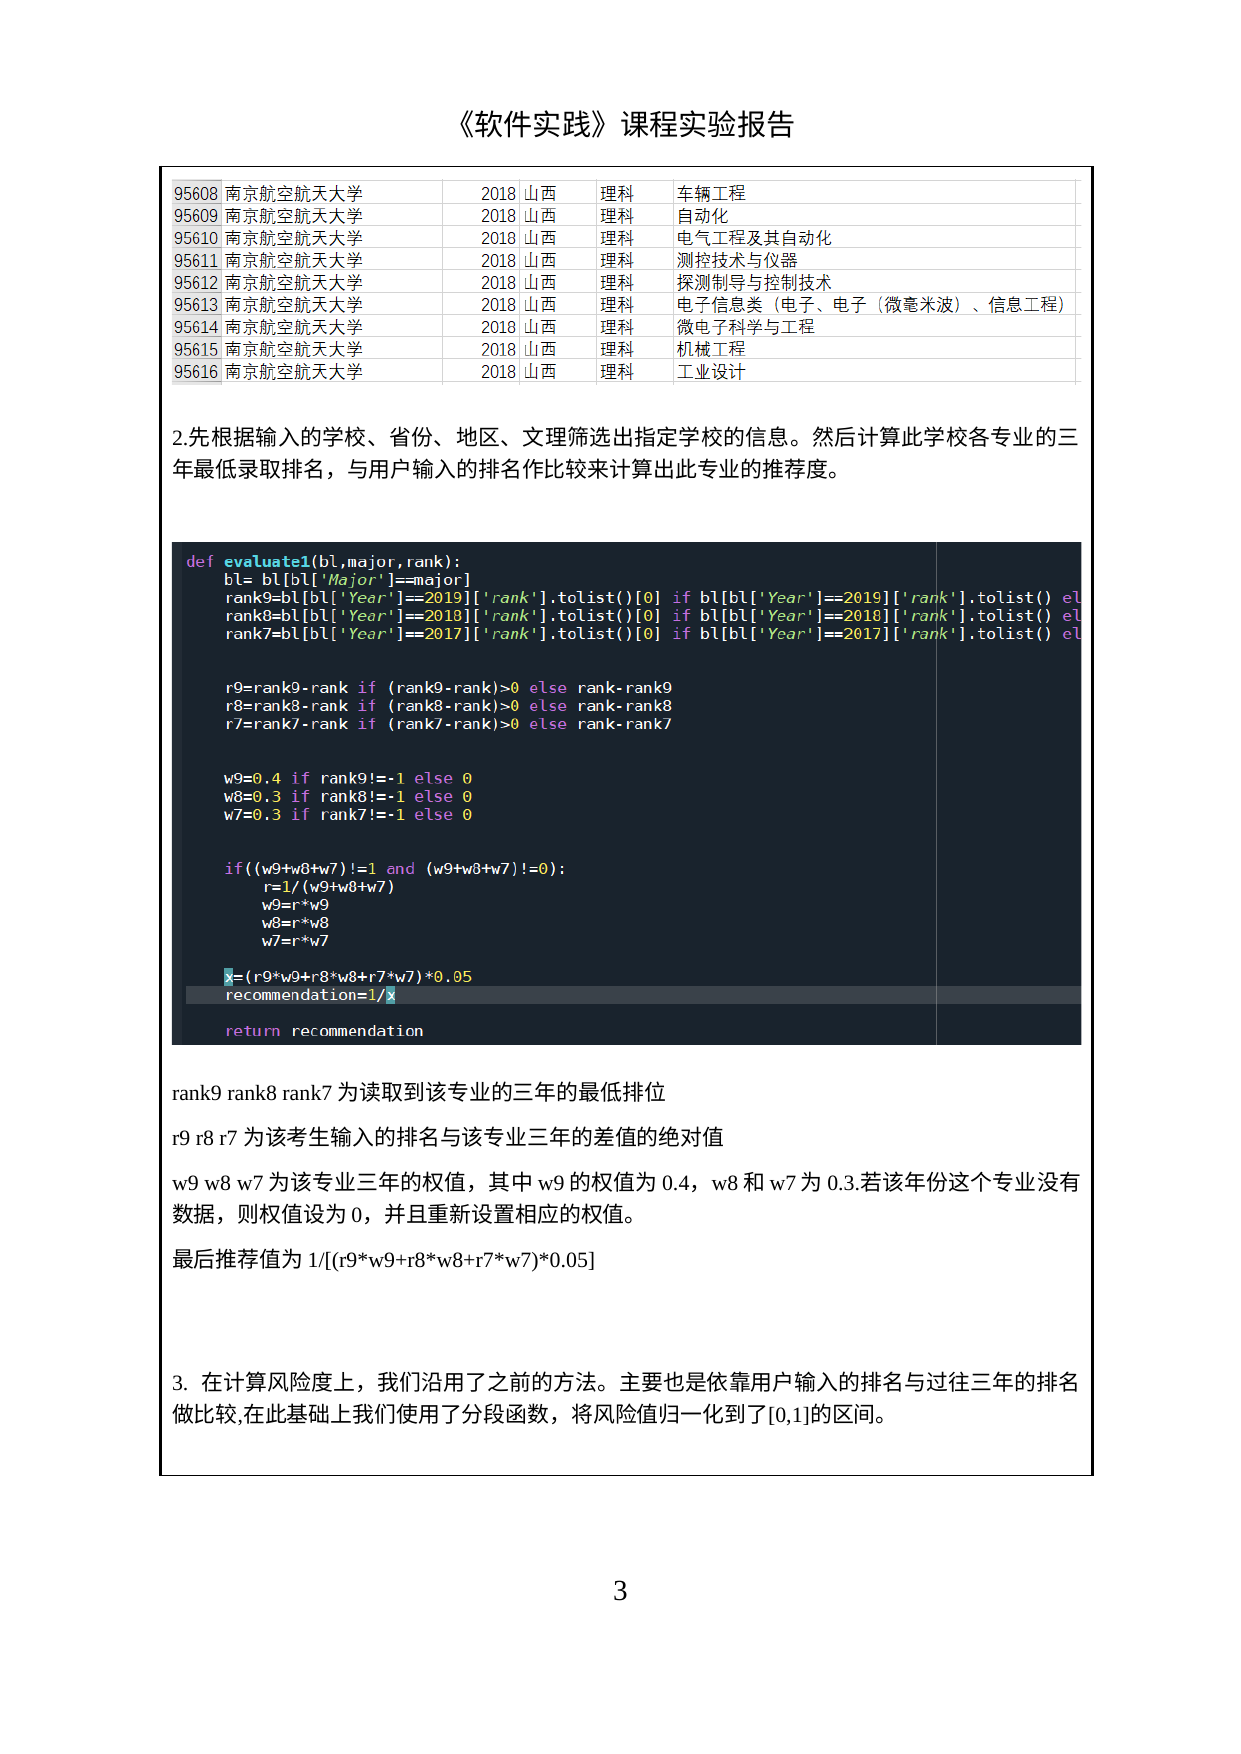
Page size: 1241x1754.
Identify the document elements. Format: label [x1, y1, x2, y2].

picture [171, 179, 1082, 385]
picture [171, 542, 1082, 1045]
table_cell [162, 167, 1091, 1474]
